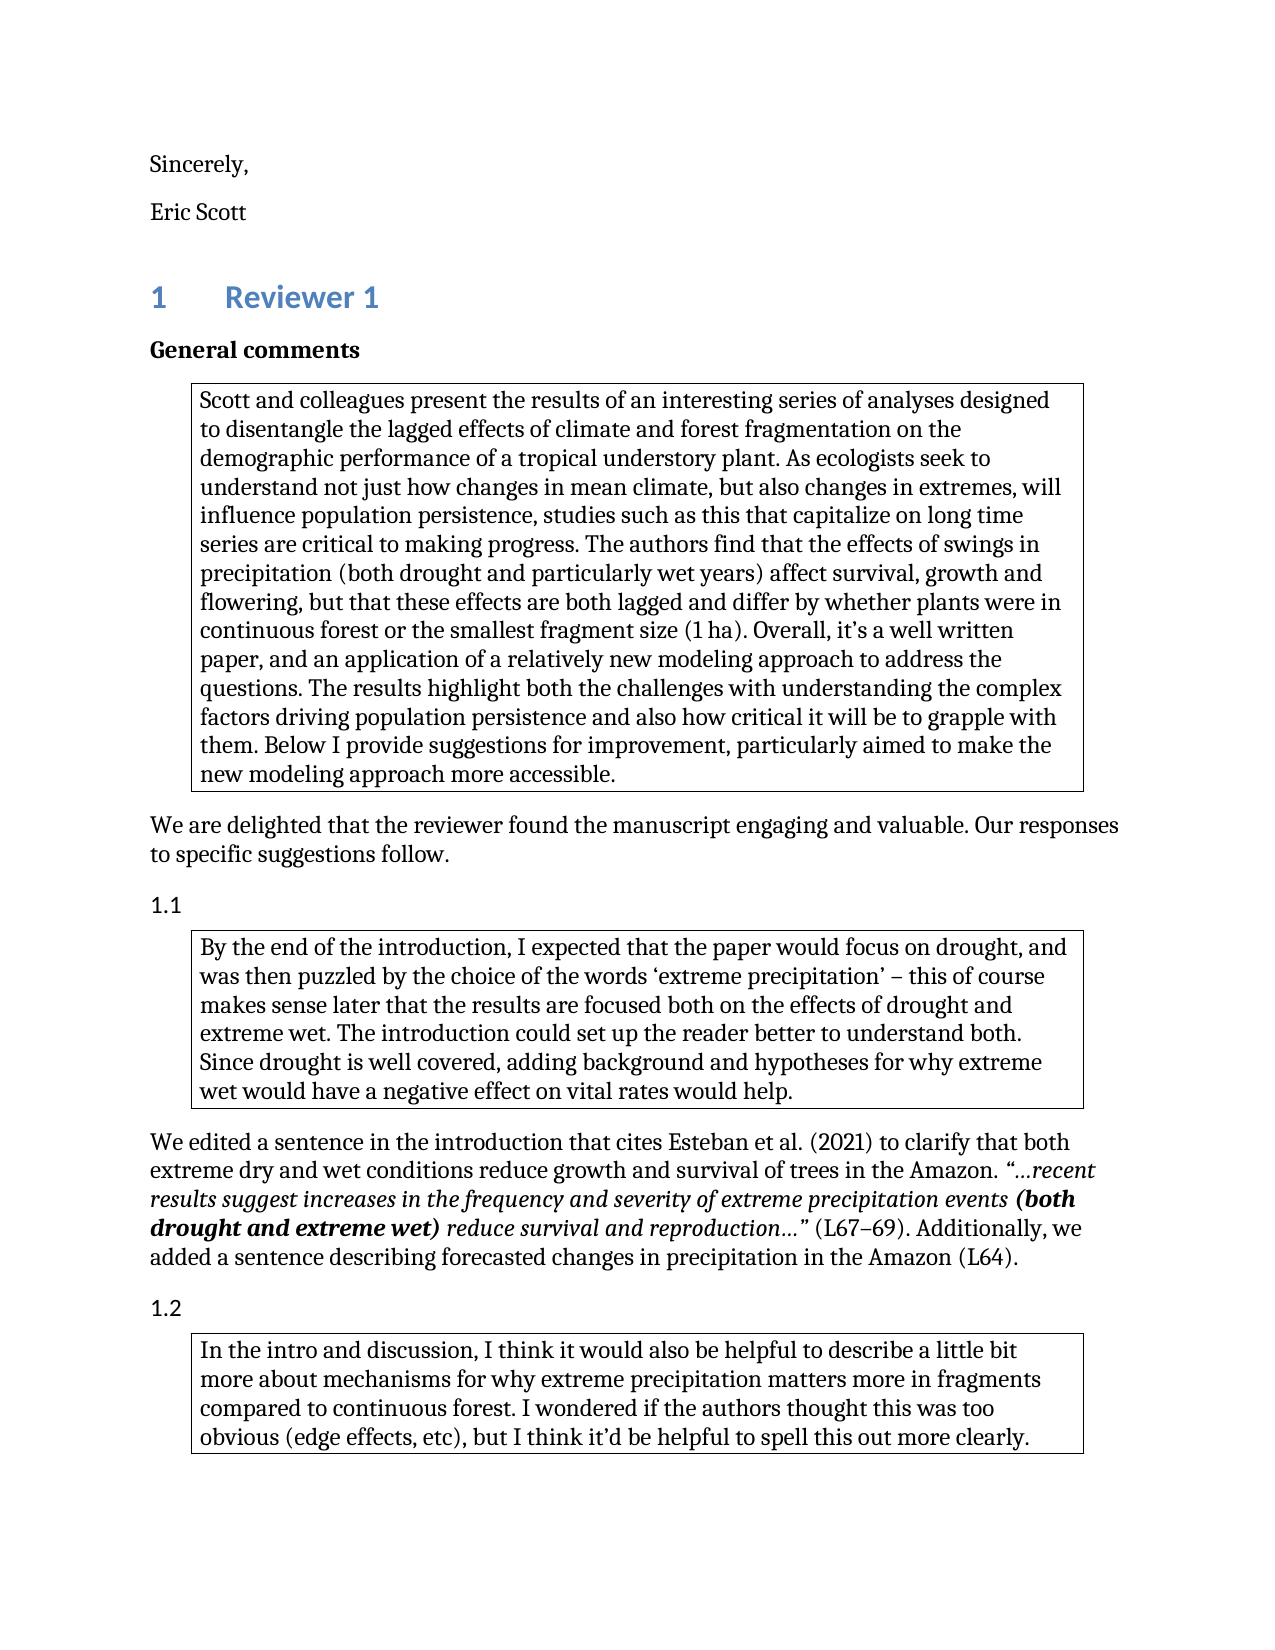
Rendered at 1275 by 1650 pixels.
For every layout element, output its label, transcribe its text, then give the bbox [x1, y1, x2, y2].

text We edited a sentence in the introduction that cites Esteban et al. (2021) to clarify that both extreme dry and wet conditions reduce growth and survival of trees in the Amazon. “…recent results suggest increases in the frequency and severity of extreme precipitation events (both drought and extreme wet) reduce survival and reproduction…” (L67–69). Additionally, we added a sentence describing forecasted changes in precipitation in the Amazon (L64). [150, 1127, 1125, 1271]
text Sincerely, [150, 150, 1125, 179]
text Eric Scott [150, 197, 1125, 226]
text We are delighted that the reviewer found the manuscript engaging and valuable. Our responses to specific suggestions follow. [150, 811, 1125, 868]
subtitle 1.2 [150, 1292, 1125, 1323]
text General comments [150, 336, 1125, 364]
text By the end of the introduction, I expected that the paper would focus on drought, and was then puzzled by the choice of the words ‘extreme precipitation’ – this of course makes sense later that the results are focused both on the effects of drought and extreme wet. The introduction could set up the reader better to understand both. Since drought is well covered, adding background and hypotheses for why extreme wet would have a negative effect on vital rates would help. [192, 931, 1083, 1108]
subtitle 1 Reviewer 1 [150, 276, 1125, 317]
subtitle 1.1 [150, 889, 1125, 919]
